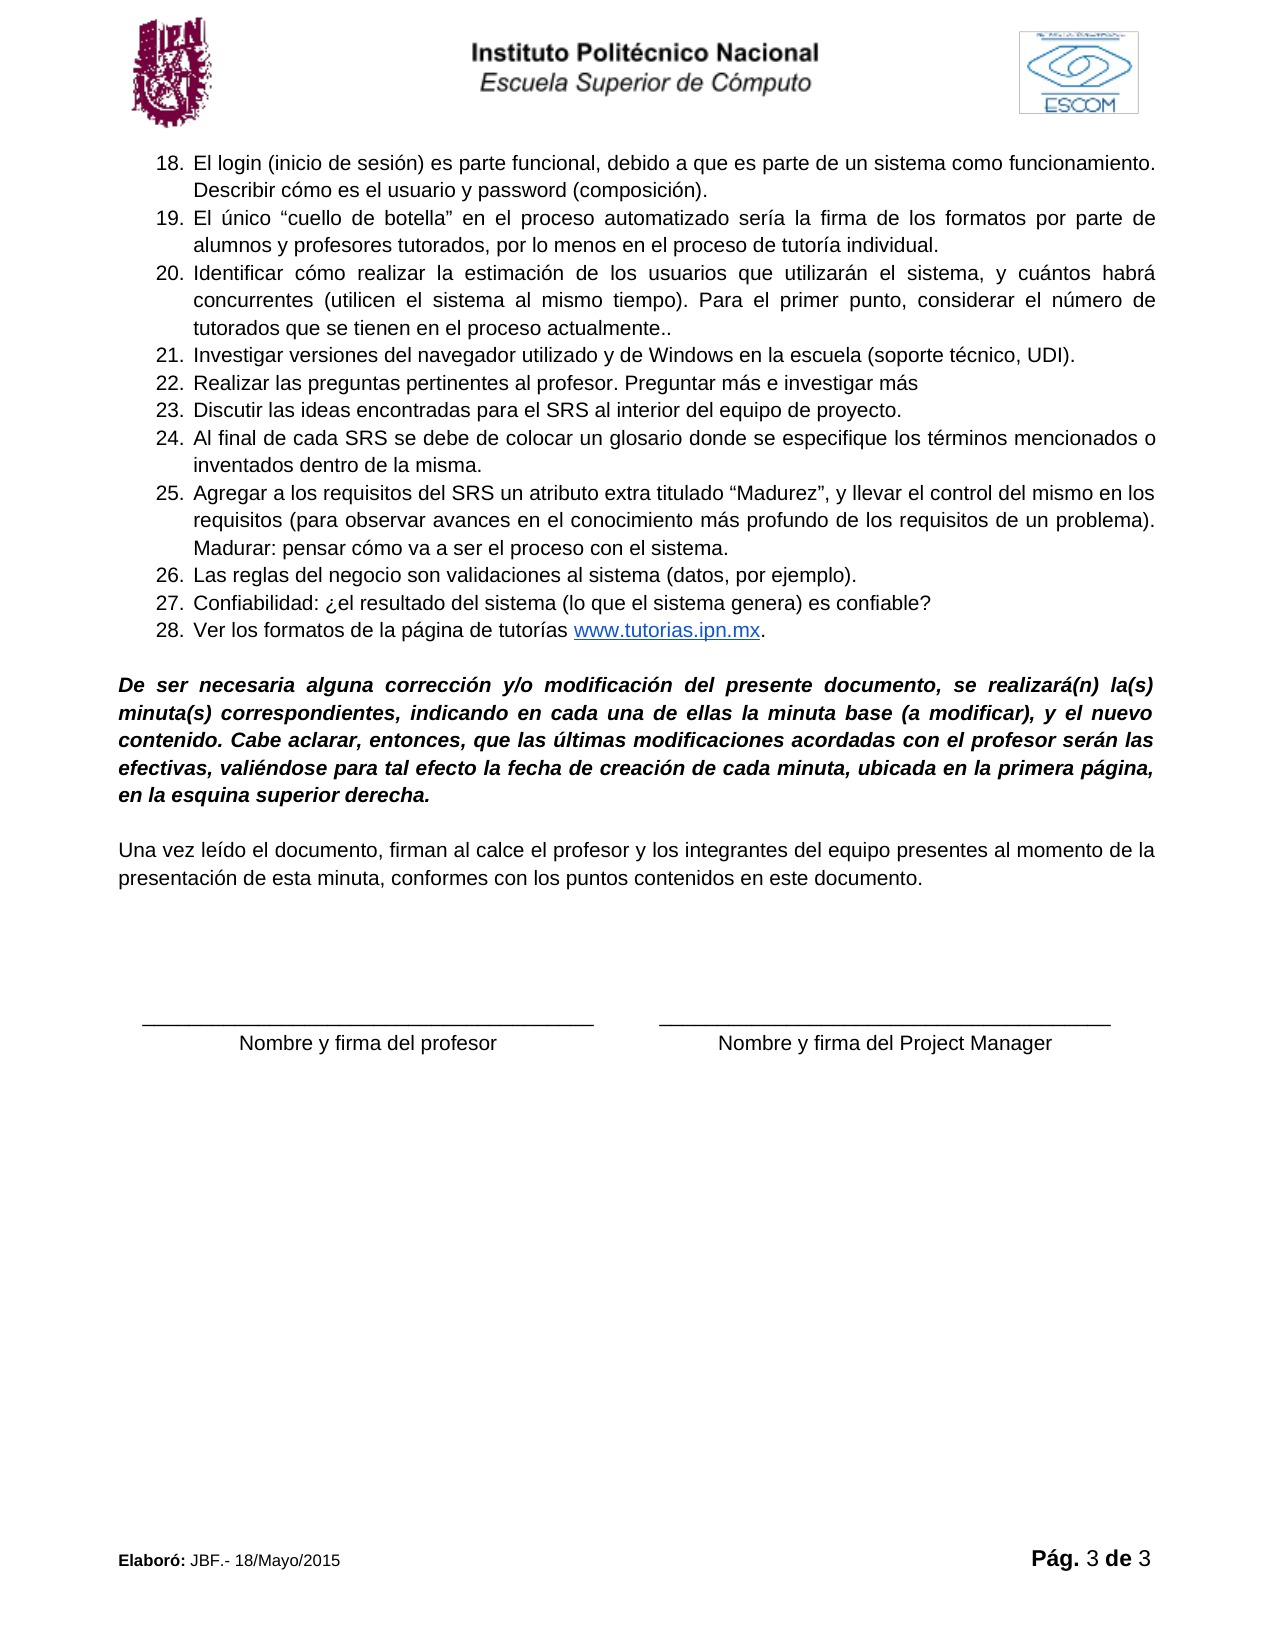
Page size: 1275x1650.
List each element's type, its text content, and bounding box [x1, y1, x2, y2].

list Investigar versiones del navegador utilizado y de Windows en la escuela (soporte técnico, UDI). [156, 343, 1157, 367]
list Realizar las preguntas pertinentes al profesor. Preguntar más e investigar más [156, 371, 1157, 395]
picture [118, 0, 1151, 147]
list El login (inicio de sesión) es parte funcional, debido a que es parte de un sistema como funcionamiento. Describir cómo es el usuario y password (composición). [156, 151, 1157, 202]
text Una vez leído el documento, firman al calce el profesor y los integrantes del equipo presentes al momento de la presentación de esta minuta, conformes con los puntos contenidos en este documento. [118, 838, 1157, 890]
list Agregar a los requisitos del SRS un atributo extra titulado “Madurez”, y llevar el control del mismo en los requisitos (para observar avances en el conocimiento más profundo de los requisitos de un problema). Madurar: pensar cómo va a ser el proceso con el sistema. [156, 481, 1157, 560]
list Al final de cada SRS se debe de colocar un glosario donde se especifique los términos mencionados o inventados dentro de la misma. [156, 426, 1157, 477]
text De ser necesaria alguna corrección y/o modificación del presente documento, se realizará(n) la(s) minuta(s) correspondientes, indicando en cada una de ellas la minuta base (a modificar), y el nuevo contenido. Cabe aclarar, entonces, que las últimas modificaciones acordadas con el profesor serán las efectivas, valiéndose para tal efecto la fecha de creación de cada minuta, ubicada en la primera página, en la esquina superior derecha. [118, 673, 1157, 807]
text Nombre y firma del profesor Nombre y firma del Project Manager [118, 1031, 1157, 1055]
list Discutir las ideas encontradas para el SRS al interior del equipo de proyecto. [156, 398, 1157, 422]
list Ver los formatos de la página de tutorías www.tutorias.ipn.mx. [156, 618, 1157, 642]
list El único “cuello de botella” en el proceso automatizado sería la firma de los formatos por parte de alumnos y profesores tutorados, por lo menos en el proceso de tutoría individual. [156, 206, 1157, 257]
text _______________________________________ _______________________________________ [118, 1003, 1157, 1027]
list Identificar cómo realizar la estimación de los usuarios que utilizarán el sistema, y cuántos habrá concurrentes (utilicen el sistema al mismo tiempo). Para el primer punto, considerar el número de tutorados que se tienen en el proceso actualmente.. [156, 261, 1157, 340]
list Las reglas del negocio son validaciones al sistema (datos, por ejemplo). [156, 563, 1157, 587]
list Confiabilidad: ¿el resultado del sistema (lo que el sistema genera) es confiable? [156, 591, 1157, 615]
